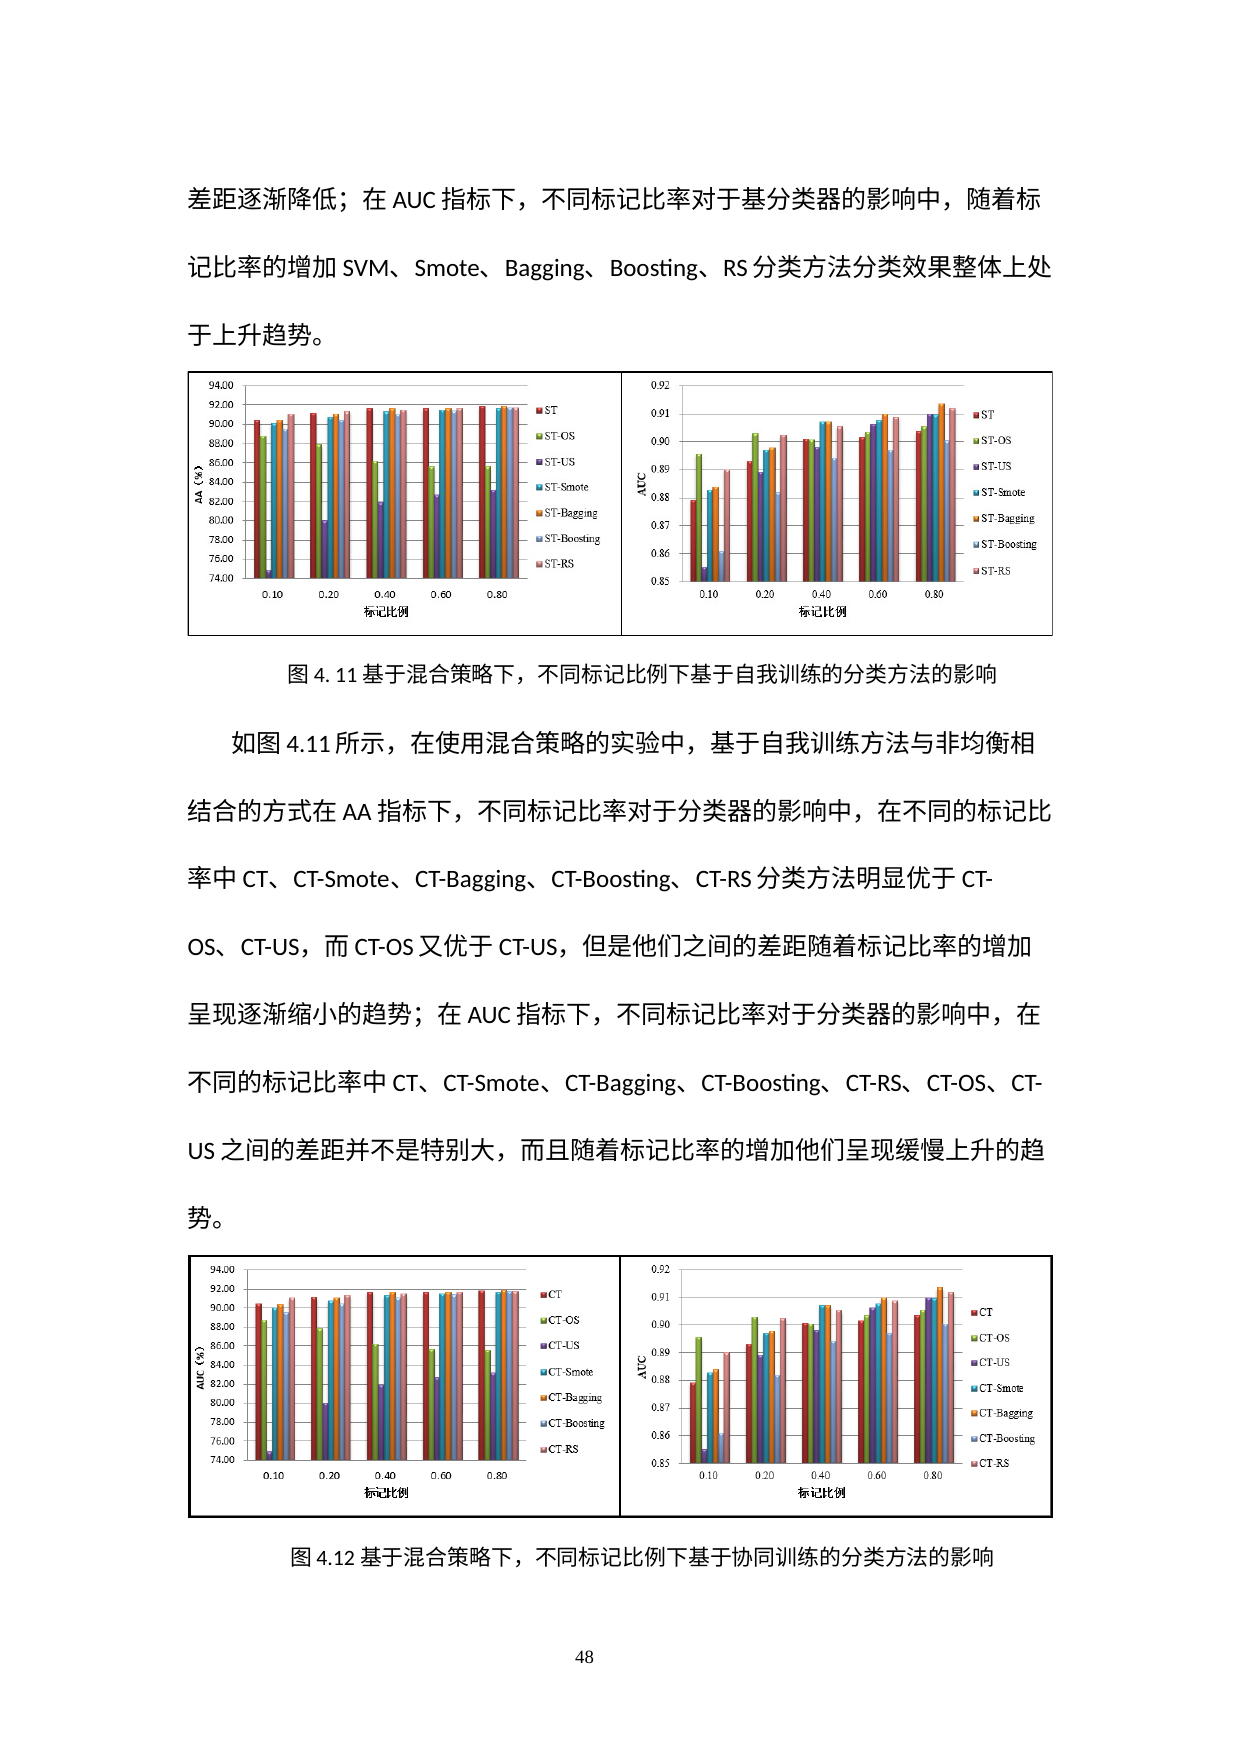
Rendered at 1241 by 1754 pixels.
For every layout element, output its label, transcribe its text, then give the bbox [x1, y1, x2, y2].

text 图4.12 基于混合策略下，不同标记比例下基于协同训练的分类方法的影响 [187, 1539, 1053, 1573]
picture [190, 1257, 1051, 1516]
text 如图4.11所示，在使用混合策略的实验中，基于自我训练方法与非均衡相结合的方式在AA 指标下，不同标记比率对于分类器的影响中，在不同的标记比率中CT、CT-Smote、CT-Bagging、CT-Boosting、CT-RS分类方法明显优于CT-OS、CT-US，而CT-OS又优于CT-US，但是他们之间的差距随着标记比率的增加呈现逐渐缩小的趋势；在AUC 指标下，不同标记比率对于分类器的影响中，在不同的标记比率中CT、CT-Smote、CT-Bagging、CT-Boosting、CT-RS、CT-OS、CT-US之间的差距并不是特别大，而且随着标记比率的增加他们呈现缓慢上升的趋势。 [187, 707, 1053, 1251]
text 图4. 11 基于混合策略下，不同标记比例下基于自我训练的分类方法的影响 [187, 656, 1053, 690]
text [187, 164, 1053, 368]
picture [187, 371, 1053, 636]
